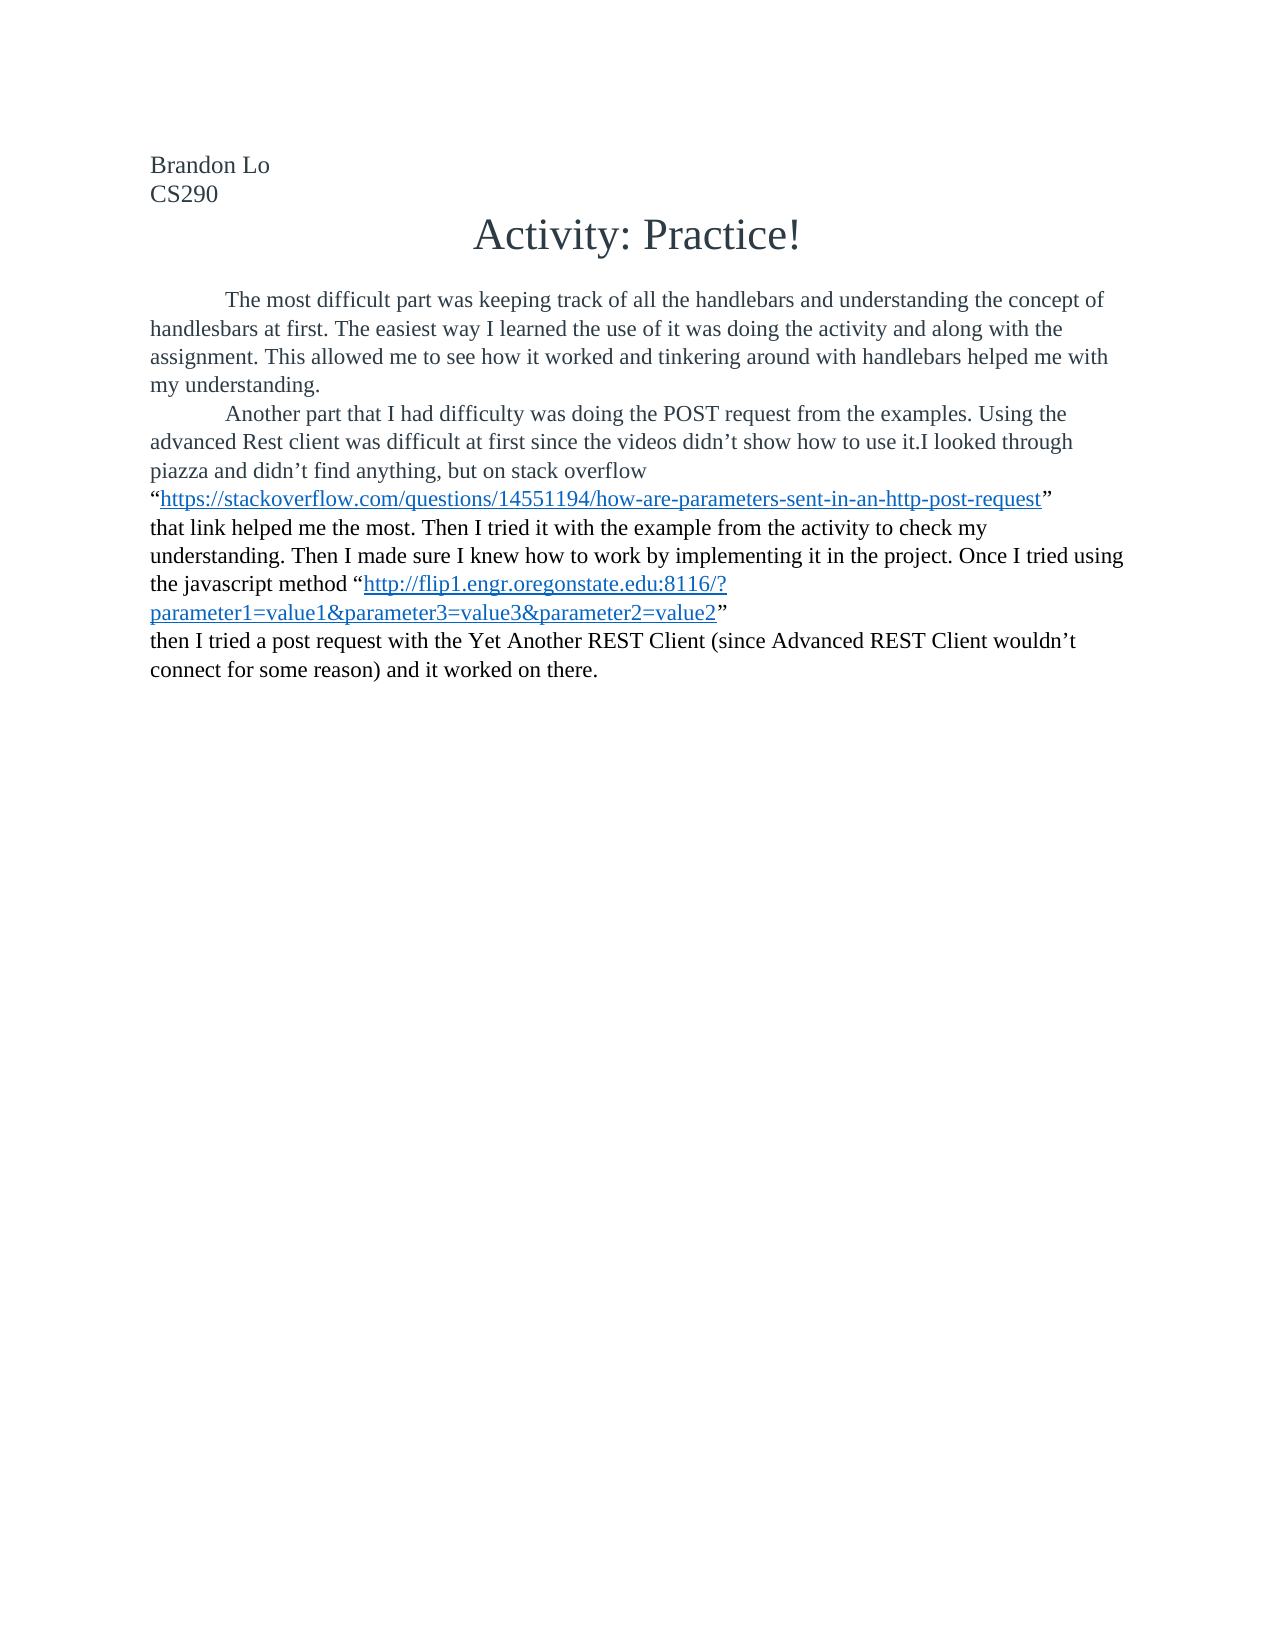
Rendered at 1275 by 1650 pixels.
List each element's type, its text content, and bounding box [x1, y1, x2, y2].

text Activity: Practice! [150, 207, 1125, 259]
text then I tried a post request with the Yet Another REST Client (since Advanced REST Client wouldn’t connect for some reason) and it worked on there. [150, 627, 1125, 682]
text CS290 [150, 179, 1125, 207]
text Brandon Lo [150, 150, 1125, 179]
text Another part that I had difficulty was doing the POST request from the examples. Using the advanced Rest client was difficult at first since the videos didn’t show how to use it.I looked through piazza and didn’t find anything, but on stack overflow [150, 400, 1125, 483]
text that link helped me the most. Then I tried it with the example from the activity to check my understanding. Then I made sure I knew how to work by implementing it in the project. Once I tried using the javascript method “http://flip1.engr.oregonstate.edu:8116/?parameter1=value1&parameter3=value3&parameter2=value2” [150, 514, 1125, 625]
text The most difficult part was keeping track of all the handlebars and understanding the concept of handlesbars at first. The easiest way I learned the use of it was doing the activity and along with the assignment. This allowed me to see how it worked and tinkering around with handlebars helped me with my understanding. [150, 286, 1125, 398]
text “https://stackoverflow.com/questions/14551194/how-are-parameters-sent-in-an-http-post-request” [150, 485, 1125, 512]
